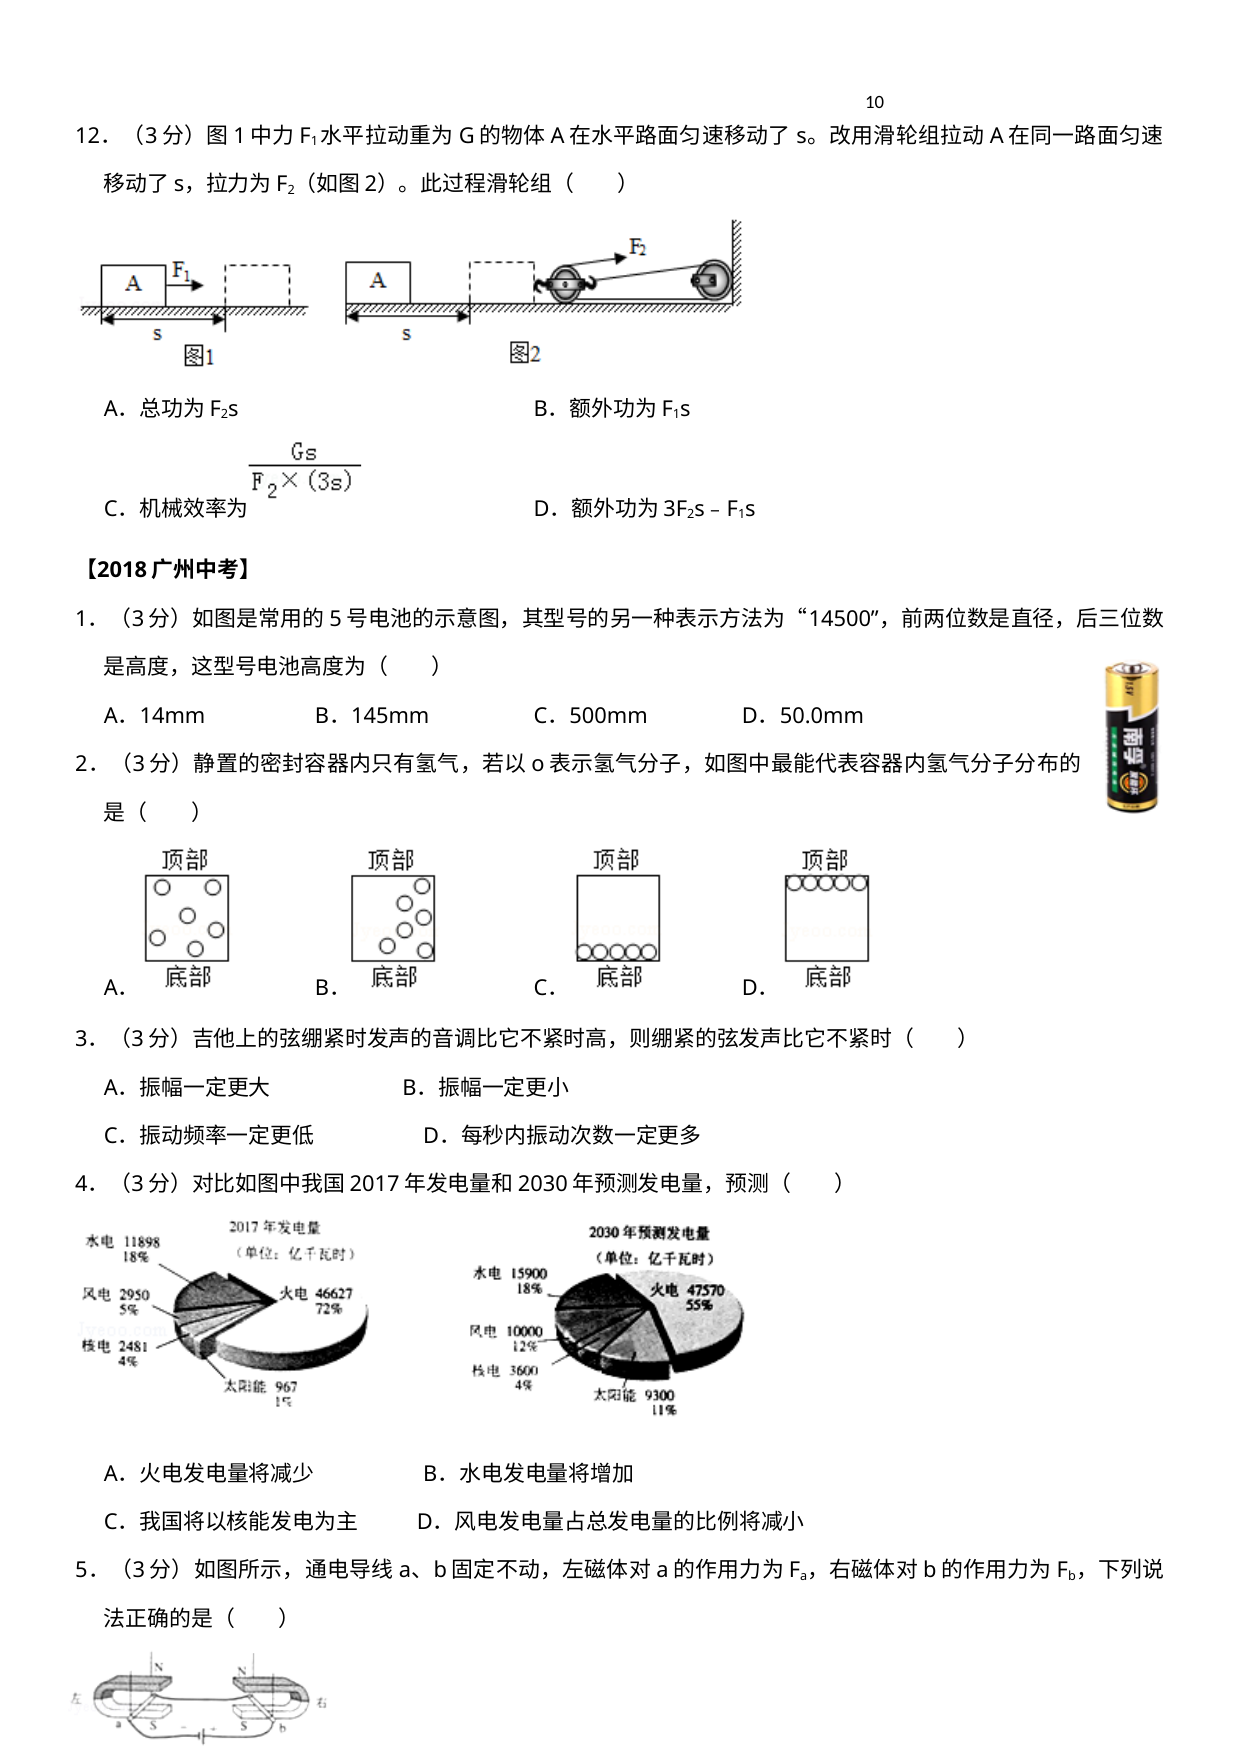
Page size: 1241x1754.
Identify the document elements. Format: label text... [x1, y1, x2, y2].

picture [66, 1647, 331, 1749]
picture [779, 844, 874, 992]
text 1．（3分）如图是常用的5号电池的示意图，其型号的另一种表示方法为“14500”，前两位数是直径，后三位数是高度，这型号电池高度为（ ） [75, 600, 1165, 681]
text 3．（3分）吉他上的弦绷紧时发声的音调比它不紧时高，则绷紧的弦发声比它不紧时（ ） [75, 1021, 1165, 1053]
text A．14mm B．145mm C．500mm D．50.0mm [75, 697, 1098, 730]
picture [1098, 657, 1161, 814]
text C．机械效率为 D．额外功为3F2s﹣F1s [75, 438, 1165, 536]
text A．振幅一定更大 B．振幅一定更小 [75, 1069, 1165, 1102]
text A．火电发电量将减少 B．水电发电量将增加 [75, 1455, 1165, 1488]
text C．振动频率一定更低 D．每秒内振动次数一定更多 [75, 1118, 1165, 1150]
picture [350, 844, 440, 992]
text A．总功为F2s B．额外功为F1s [75, 390, 1165, 423]
picture [248, 438, 362, 503]
text 5．（3分）如图所示，通电导线a、b固定不动，左磁体对a的作用力为Fa，右磁体对b的作用力为Fb，下列说法正确的是（ ） [75, 1552, 1165, 1633]
text C．我国将以核能发电为主 D．风电发电量占总发电量的比例将减小 [75, 1503, 1165, 1536]
picture [75, 1214, 749, 1421]
picture [139, 842, 233, 992]
text 12．（3分）图1中力F1水平拉动重为G的物体A在水平路面匀速移动了s。改用滑轮组拉动A在同一路面匀速移动了s，拉力为F2（如图2）。此过程滑轮组（ ） [75, 117, 1165, 198]
text 【2018广州中考】 [75, 552, 1165, 584]
text 4．（3分）对比如图中我国2017年发电量和2030年预测发电量，预测（ ） [75, 1166, 1165, 1198]
picture [75, 214, 746, 371]
picture [569, 842, 665, 992]
text 2．（3分）静置的密封容器内只有氢气，若以o表示氢气分子，如图中最能代表容器内氢气分子分布的是（ ） [75, 746, 1165, 827]
